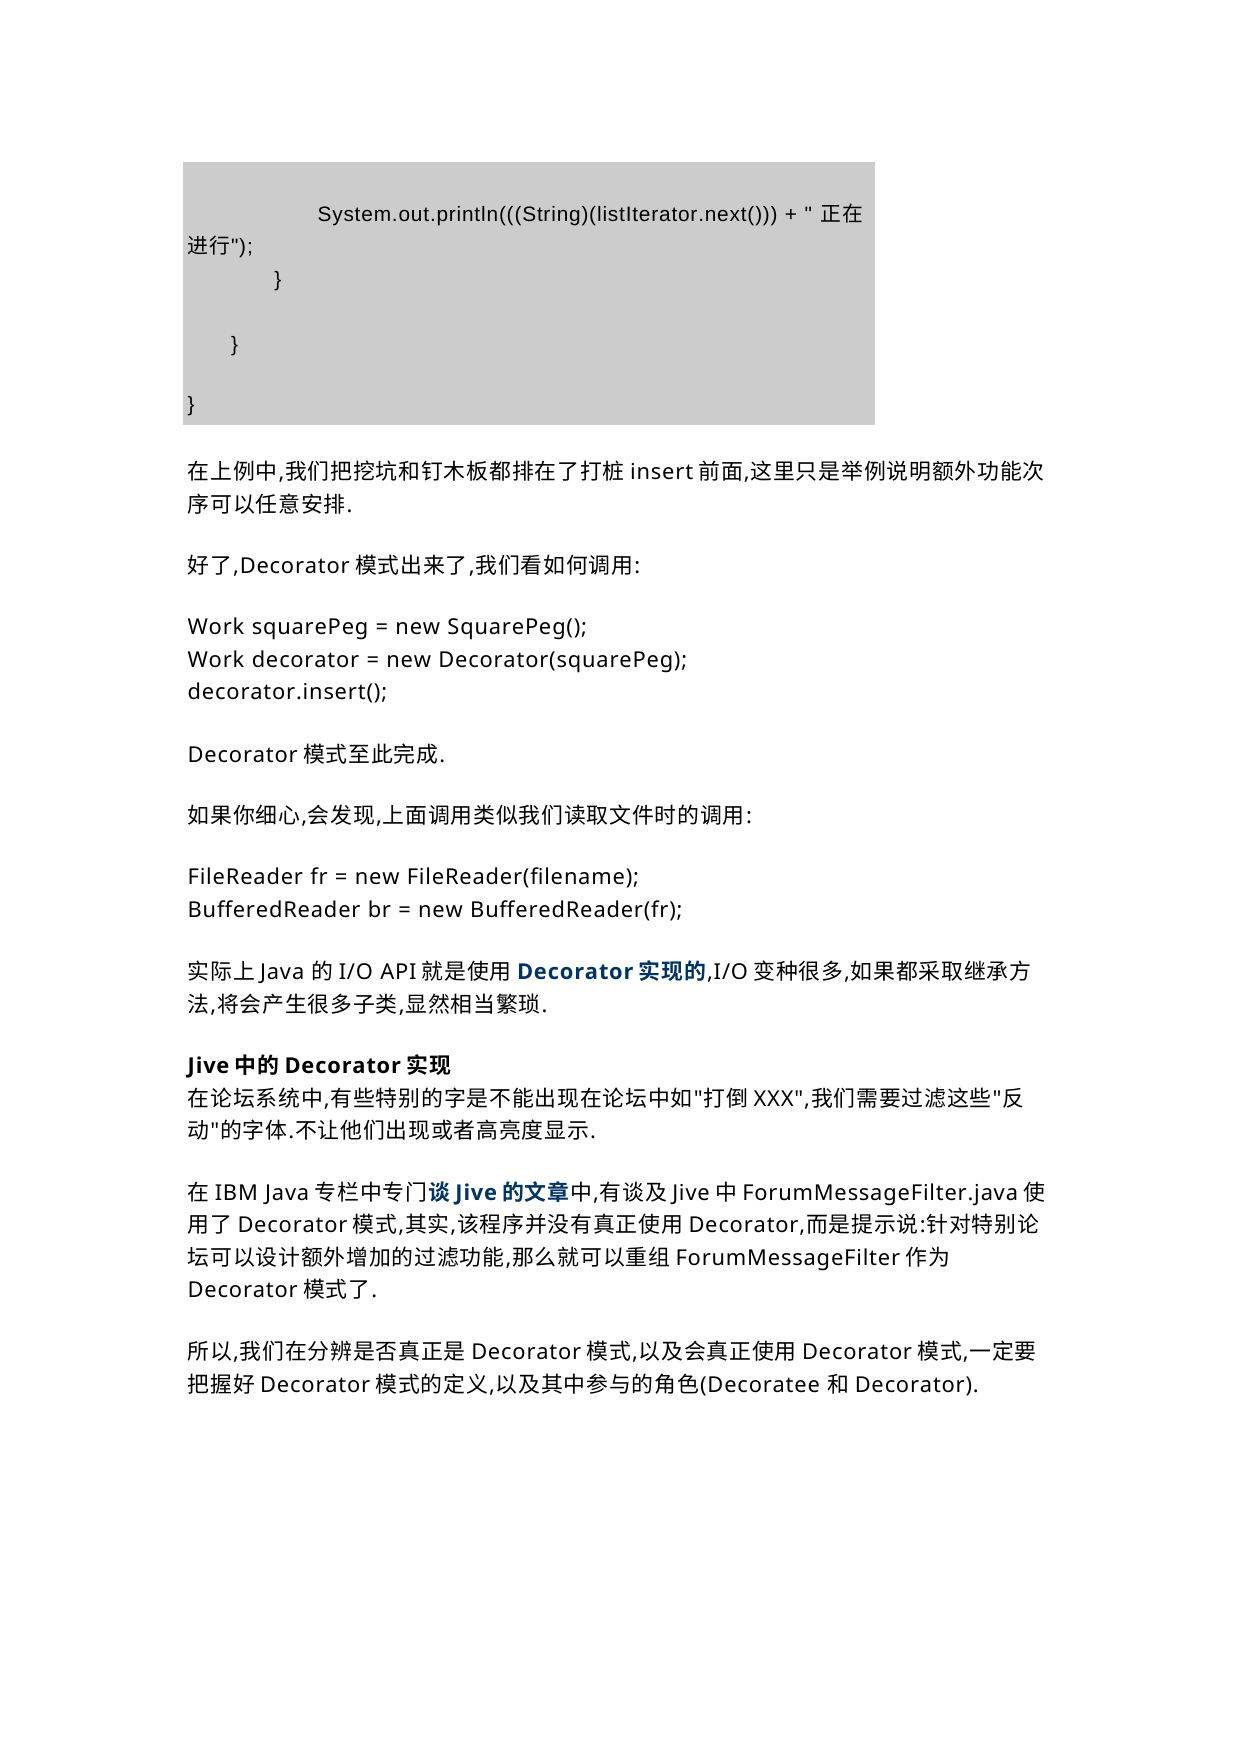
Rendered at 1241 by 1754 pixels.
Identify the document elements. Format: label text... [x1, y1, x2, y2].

text Work squarePeg = new SquarePeg(); Work decorator = new Decorator(squarePeg); decorator.insert(); [187, 610, 1053, 707]
text Decorator模式至此完成. [187, 736, 1053, 769]
text FileReader fr = new FileReader(filename); BufferedReader br = new BufferedReader(fr); [187, 860, 1053, 925]
text 实际上Java 的I/O API就是使用Decorator实现的,I/O变种很多,如果都采取继承方法,将会产生很多子类,显然相当繁琐. [187, 954, 1053, 1019]
text 如果你细心,会发现,上面调用类似我们读取文件时的调用: [187, 798, 1053, 831]
text Jive中的Decorator实现 在论坛系统中,有些特别的字是不能出现在论坛中如"打倒XXX",我们需要过滤这些"反动"的字体.不让他们出现或者高亮度显示. [187, 1048, 1053, 1146]
text 在上例中,我们把挖坑和钉木板都排在了打桩insert前面,这里只是举例说明额外功能次序可以任意安排. [187, 454, 1053, 519]
text 好了,Decorator模式出来了,我们看如何调用: [187, 548, 1053, 581]
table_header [183, 162, 875, 425]
text 在IBM Java专栏中专门谈Jive的文章中,有谈及Jive中ForumMessageFilter.java使用了Decorator模式,其实,该程序并没有真正使用Decorator,而是提示说:针对特别论坛可以设计额外增加的过滤功能,那么就可以重组ForumMessageFilter作为Decorator模式了. [187, 1175, 1053, 1305]
text 所以,我们在分辨是否真正是Decorator模式,以及会真正使用Decorator模式,一定要把握好Decorator模式的定义,以及其中参与的角色(Decoratee 和Decorator). [187, 1334, 1053, 1399]
